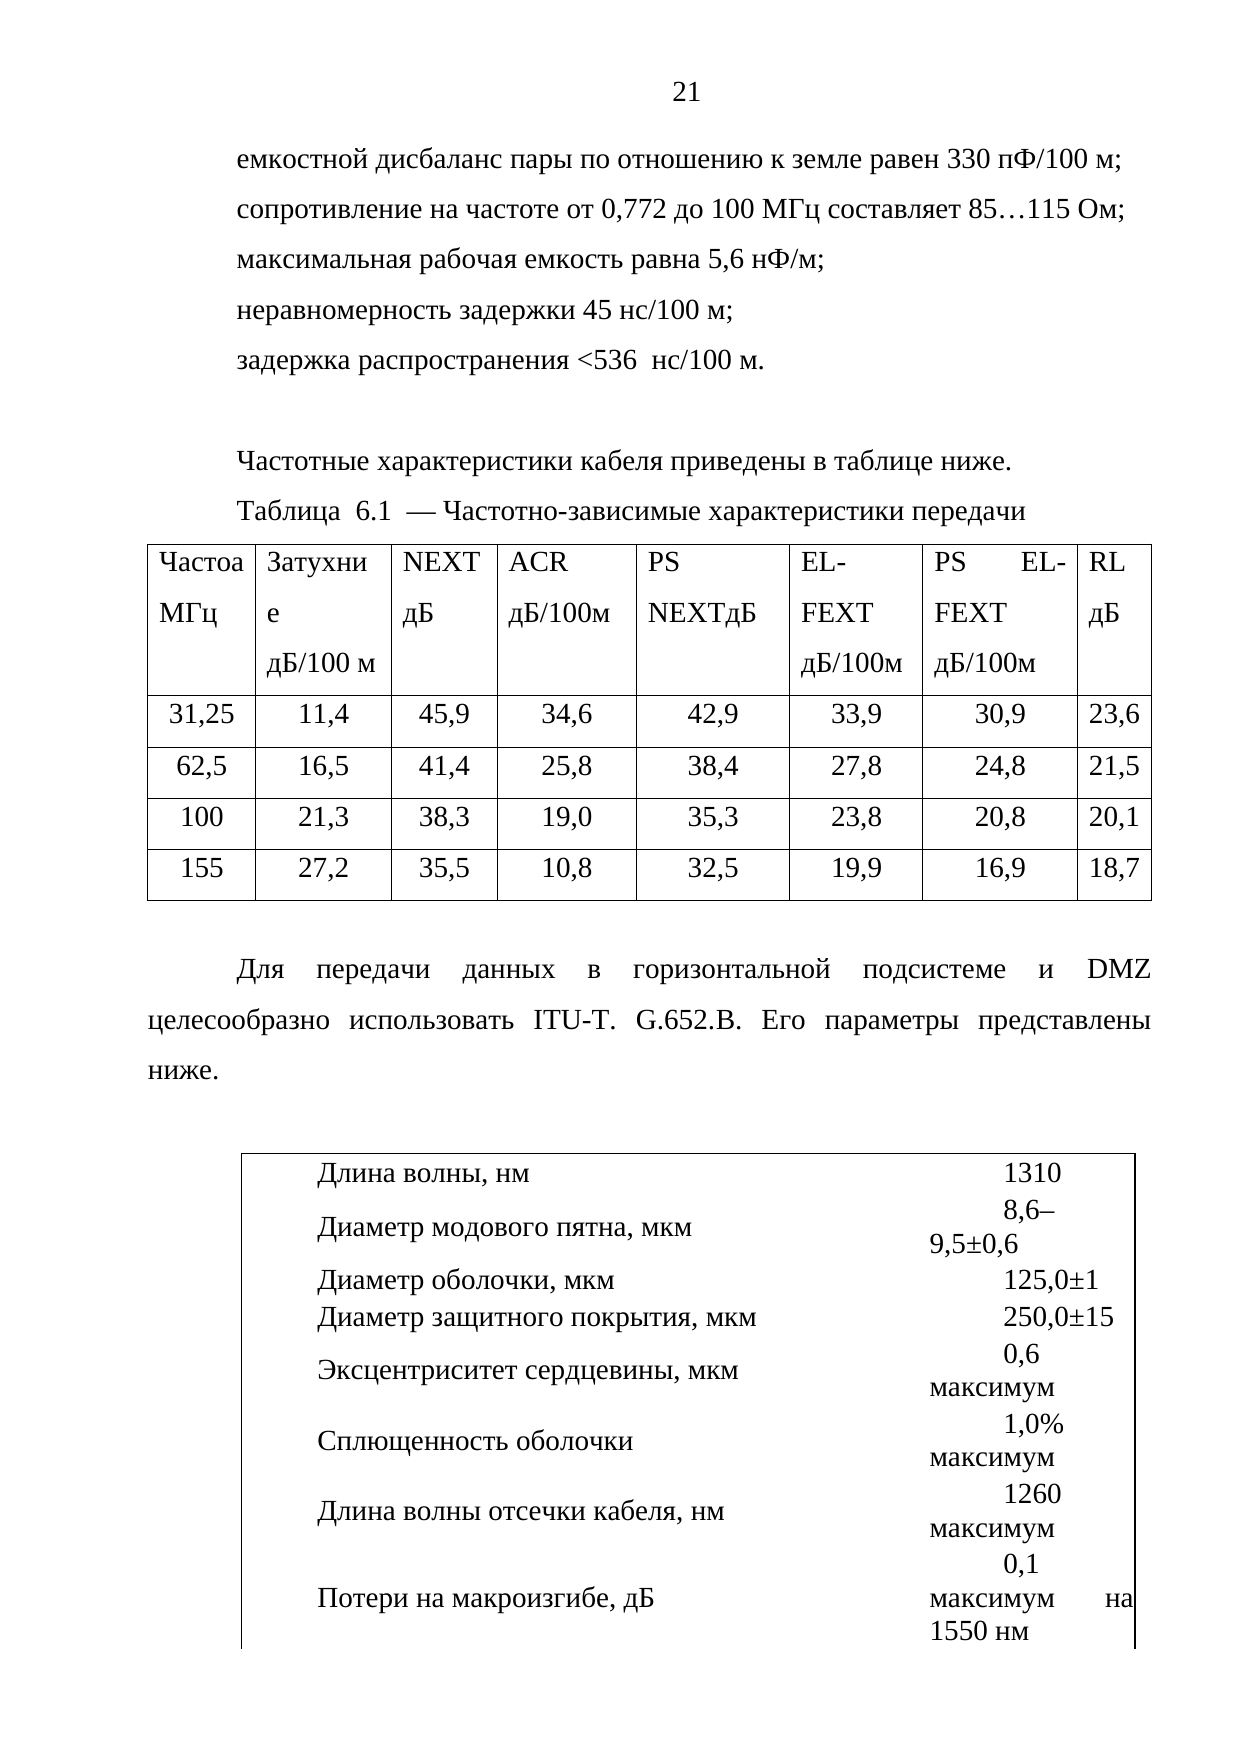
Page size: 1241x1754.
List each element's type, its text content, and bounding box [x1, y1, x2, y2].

table_header NEXT дБ [392, 545, 497, 695]
table_cell 21,3 [256, 799, 391, 849]
table_cell Сплющенность оболочки [242, 1404, 928, 1474]
table_cell 21,5 [1078, 748, 1151, 798]
table_cell 155 [148, 850, 255, 900]
table_cell Потери на макроизгибе, дБ [242, 1545, 928, 1648]
table_cell 41,4 [392, 748, 497, 798]
text Частотные характеристики кабеля приведены в таблице ниже. [148, 443, 1152, 476]
table_cell 35,3 [637, 799, 789, 849]
table_cell 32,5 [637, 850, 789, 900]
table_cell 35,5 [392, 850, 497, 900]
table_cell 20,8 [923, 799, 1077, 849]
table_cell 16,9 [923, 850, 1077, 900]
table_cell Длина волны отсечки кабеля, нм [242, 1475, 928, 1545]
table_cell 30,9 [923, 696, 1077, 747]
table_cell 1,0% максимум [928, 1404, 1134, 1474]
table_header Частоа МГц [148, 545, 255, 695]
table_cell 19,9 [790, 850, 922, 900]
table_cell 33,9 [790, 696, 922, 747]
text задержка распространения <536 нс/100 м. [148, 342, 1152, 376]
table_cell 38,4 [637, 748, 789, 798]
table_cell 100 [148, 799, 255, 849]
table_cell 25,8 [498, 748, 636, 798]
table_cell 1260 максимум [928, 1475, 1134, 1545]
table_cell 18,7 [1078, 850, 1151, 900]
table_cell 23,6 [1078, 696, 1151, 747]
table_cell 27,2 [256, 850, 391, 900]
table_header Затухние дБ/100 м [256, 545, 391, 695]
table_header EL-FEXT дБ/100м [790, 545, 922, 695]
table_cell 10,8 [498, 850, 636, 900]
text Таблица 6.1 — Частотно-зависимые характеристики передачи [148, 493, 1152, 527]
table_cell 16,5 [256, 748, 391, 798]
table_cell 19,0 [498, 799, 636, 849]
table_cell 20,1 [1078, 799, 1151, 849]
table_cell 45,9 [392, 696, 497, 747]
table_cell 250,0±15 [928, 1298, 1134, 1334]
table_cell 0,1 максимум на 1550 нм [928, 1545, 1134, 1648]
table_cell 8,6–9,5±0,6 [928, 1191, 1134, 1261]
text сопротивление на частоте от 0,772 до 100 МГц составляет 85…115 Ом; [148, 191, 1152, 225]
text емкостной дисбаланс пары по отношению к земле равен 330 пФ/100 м; [148, 141, 1152, 174]
table_header PS NEXTдБ [637, 545, 789, 695]
table_cell 11,4 [256, 696, 391, 747]
table_cell 24,8 [923, 748, 1077, 798]
table_cell Диаметр защитного покрытия, мкм [242, 1298, 928, 1334]
table_header RL дБ [1078, 545, 1151, 695]
table_cell 42,9 [637, 696, 789, 747]
table_cell 31,25 [148, 696, 255, 747]
table_cell Диаметр модового пятна, мкм [242, 1191, 928, 1261]
text Для передачи данных в горизонтальной подсистеме и DMZ целесообразно использовать ITU-T. G.652.B. Его параметры представлены ниже. [148, 952, 1152, 1086]
table_cell 27,8 [790, 748, 922, 798]
text максимальная рабочая емкость равна 5,6 нФ/м; [148, 242, 1152, 275]
table_cell 125,0±1 [928, 1261, 1134, 1297]
table_header ACR дБ/100м [498, 545, 636, 695]
text неравномерность задержки 45 нс/100 м; [148, 292, 1152, 325]
table_header 1310 [928, 1154, 1134, 1191]
table_cell 34,6 [498, 696, 636, 747]
table_cell 23,8 [790, 799, 922, 849]
table_cell Диаметр оболочки, мкм [242, 1261, 928, 1297]
table_cell 38,3 [392, 799, 497, 849]
table_header PS EL-FEXT дБ/100м [923, 545, 1077, 695]
table_cell Эксцентриситет сердцевины, мкм [242, 1334, 928, 1404]
table_cell 0,6 максимум [928, 1334, 1134, 1404]
table_header Длина волны, нм [242, 1154, 928, 1191]
table_cell 62,5 [148, 748, 255, 798]
